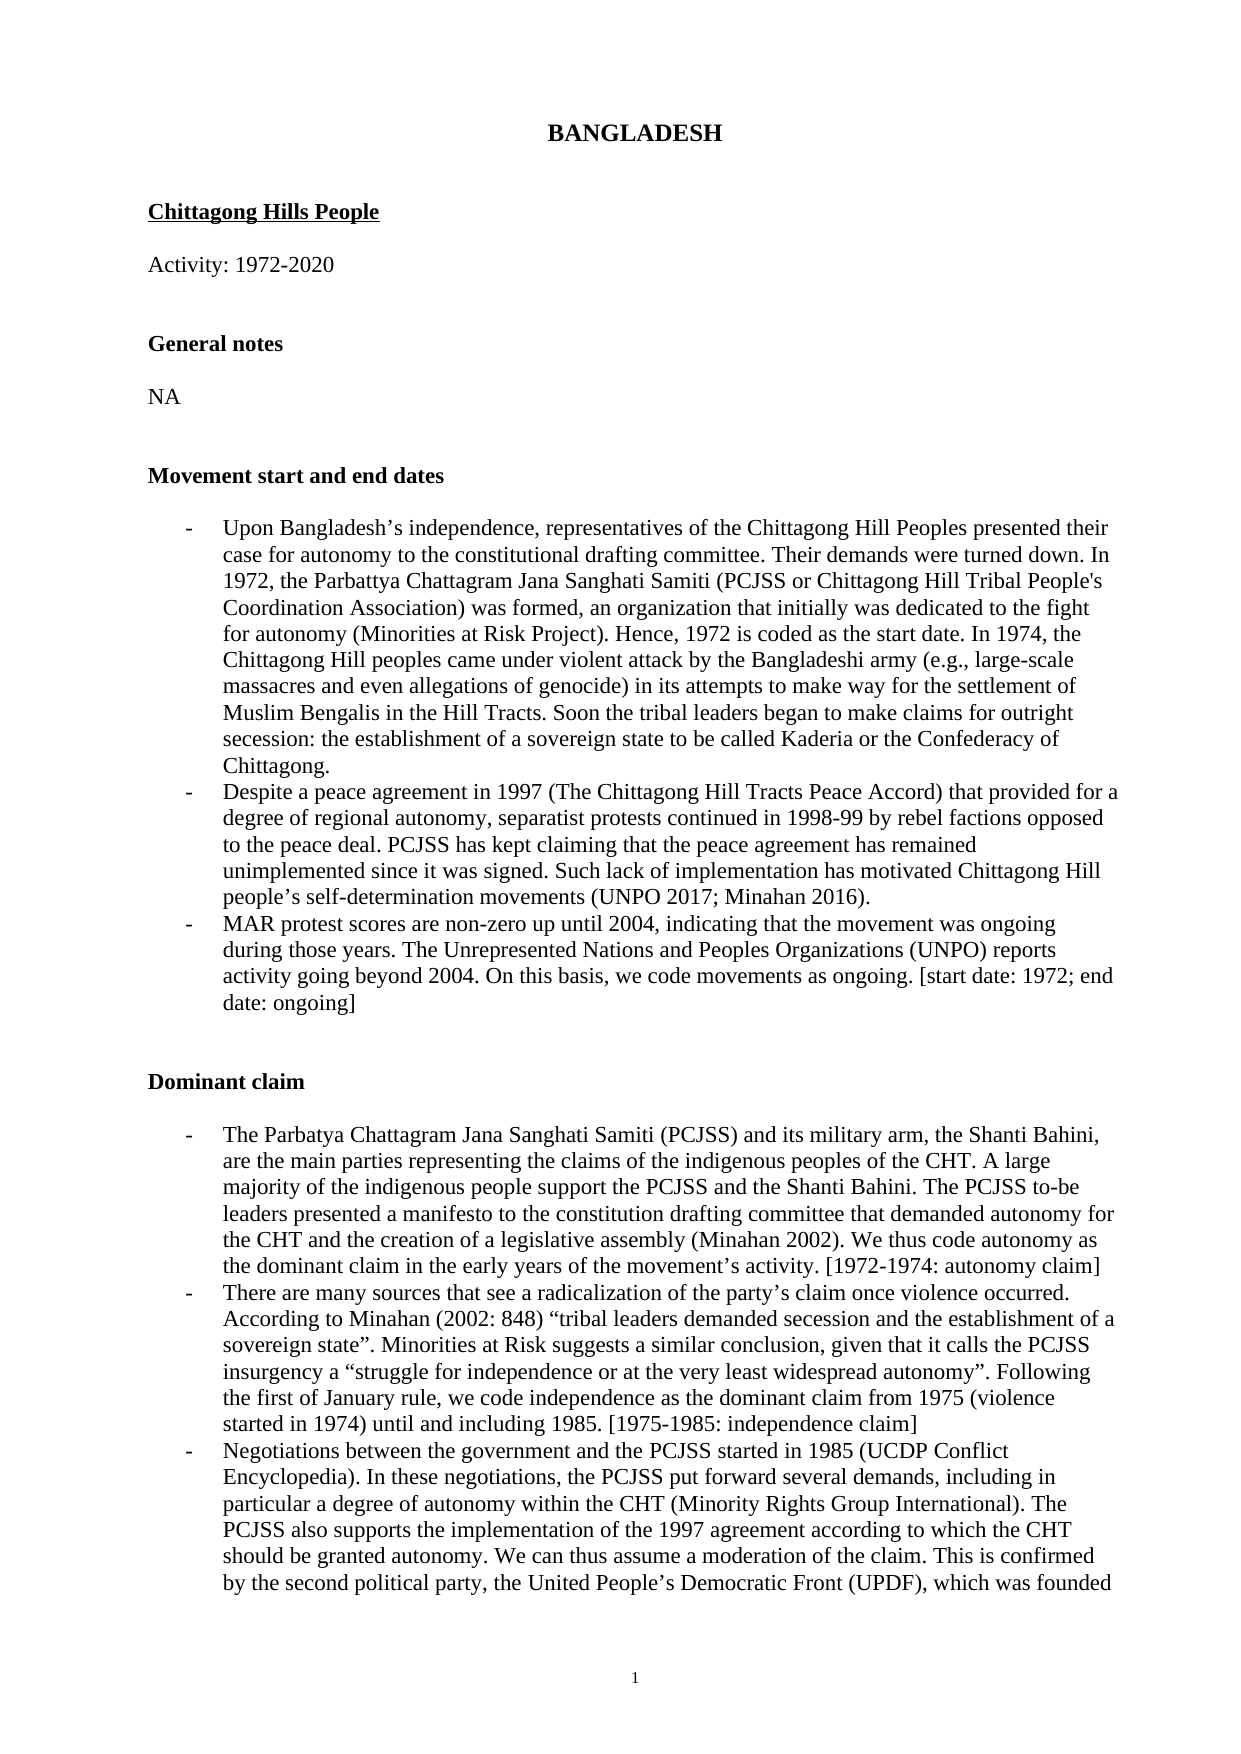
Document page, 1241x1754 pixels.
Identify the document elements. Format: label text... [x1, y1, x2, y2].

text General notes [148, 330, 1122, 356]
list Despite a peace agreement in 1997 (The Chittagong Hill Tracts Peace Accord) that provided for a degree of regional autonomy, separatist protests continued in 1998-99 by rebel factions opposed to the peace deal. PCJSS has kept claiming that the peace agreement has remained unimplemented since it was signed. Such lack of implementation has motivated Chittagong Hill people’s self-determination movements (UNPO 2017; Minahan 2016). [185, 778, 1122, 910]
list The Parbatya Chattagram Jana Sanghati Samiti (PCJSS) and its military arm, the Shanti Bahini, are the main parties representing the claims of the indigenous peoples of the CHT. A large majority of the indigenous people support the PCJSS and the Shanti Bahini. The PCJSS to-be leaders presented a manifesto to the constitution drafting committee that demanded autonomy for the CHT and the creation of a legislative assembly (Minahan 2002). We thus code autonomy as the dominant claim in the early years of the movement’s activity. [1972-1974: autonomy claim] [185, 1121, 1122, 1279]
subtitle Chittagong Hills People [148, 198, 1122, 224]
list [185, 1437, 1122, 1595]
text Activity: 1972-2020 [148, 251, 1122, 277]
text Dominant claim [148, 1068, 1122, 1094]
list There are many sources that see a radicalization of the party’s claim once violence occurred. According to Minahan (2002: 848) “tribal leaders demanded secession and the establishment of a sovereign state”. Minorities at Risk suggests a similar conclusion, given that it calls the PCJSS insurgency a “struggle for independence or at the very least widespread autonomy”. Following the first of January rule, we code independence as the dominant claim from 1975 (violence started in 1974) until and including 1985. [1975-1985: independence claim] [185, 1279, 1122, 1437]
text NA [148, 383, 1122, 409]
list MAR protest scores are non-zero up until 2004, indicating that the movement was ongoing during those years. The Unrepresented Nations and Peoples Organizations (UNPO) reports activity going beyond 2004. On this basis, we code movements as ongoing. [start date: 1972; end date: ongoing] [185, 910, 1122, 1015]
text Movement start and end dates [148, 462, 1122, 488]
subtitle BANGLADESH [148, 118, 1122, 147]
list Upon Bangladesh’s independence, representatives of the Chittagong Hill Peoples presented their case for autonomy to the constitutional drafting committee. Their demands were turned down. In 1972, the Parbattya Chattagram Jana Sanghati Samiti (PCJSS or Chittagong Hill Tribal People's Coordination Association) was formed, an organization that initially was dedicated to the fight for autonomy (Minorities at Risk Project). Hence, 1972 is coded as the start date. In 1974, the Chittagong Hill peoples came under violent attack by the Bangladeshi army (e.g., large-scale massacres and even allegations of genocide) in its attempts to make way for the settlement of Muslim Bengalis in the Hill Tracts. Soon the tribal leaders began to make claims for outright secession: the establishment of a sovereign state to be called Kaderia or the Confederacy of Chittagong. [185, 514, 1122, 778]
